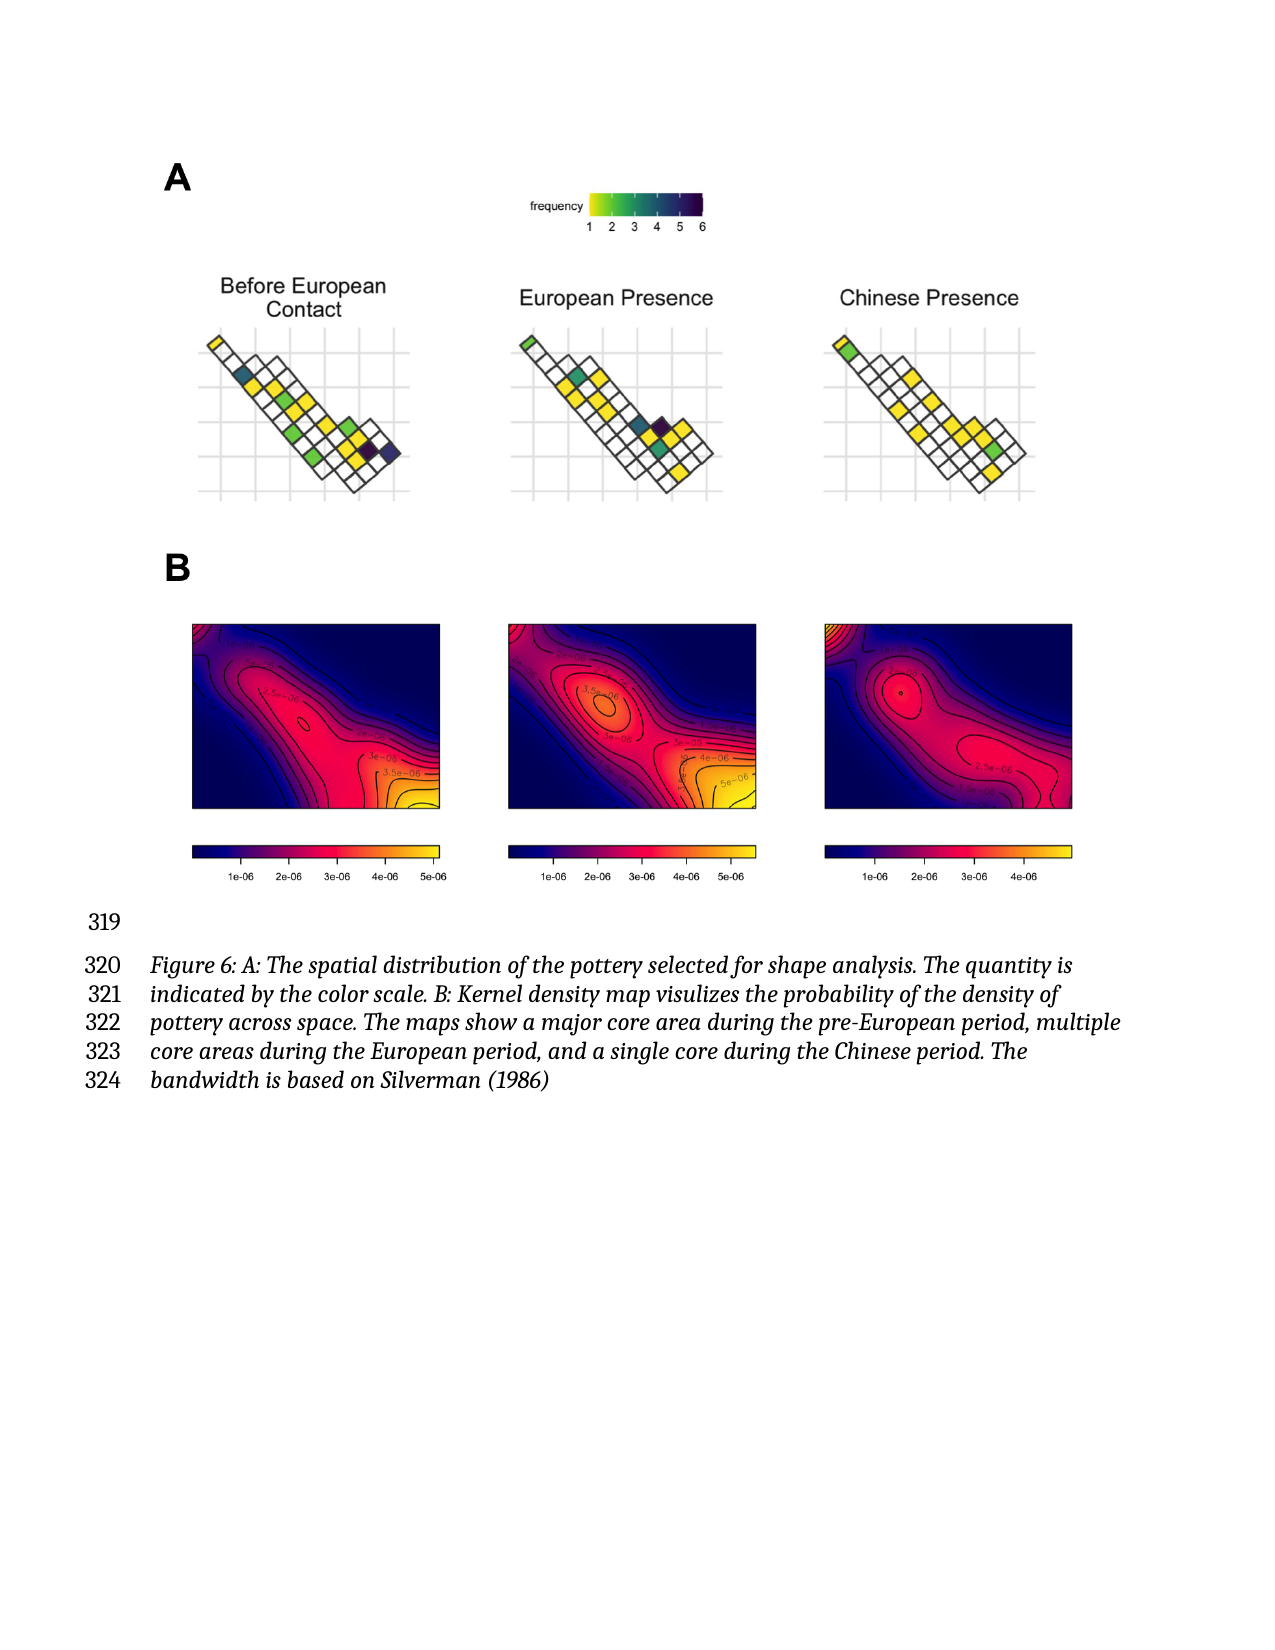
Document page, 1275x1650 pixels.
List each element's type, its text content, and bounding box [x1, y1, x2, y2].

picture [150, 150, 1125, 930]
text Figure 6: A: The spatial distribution of the pottery selected for shape analysis. The quantity is indicated by the color scale. B: Kernel density map visulizes the probability of the density of pottery across space. The maps show a major core area during the pre-European period, multiple core areas during the European period, and a single core during the Chinese period. The bandwidth is based on Silverman (1986) [150, 951, 1125, 1094]
